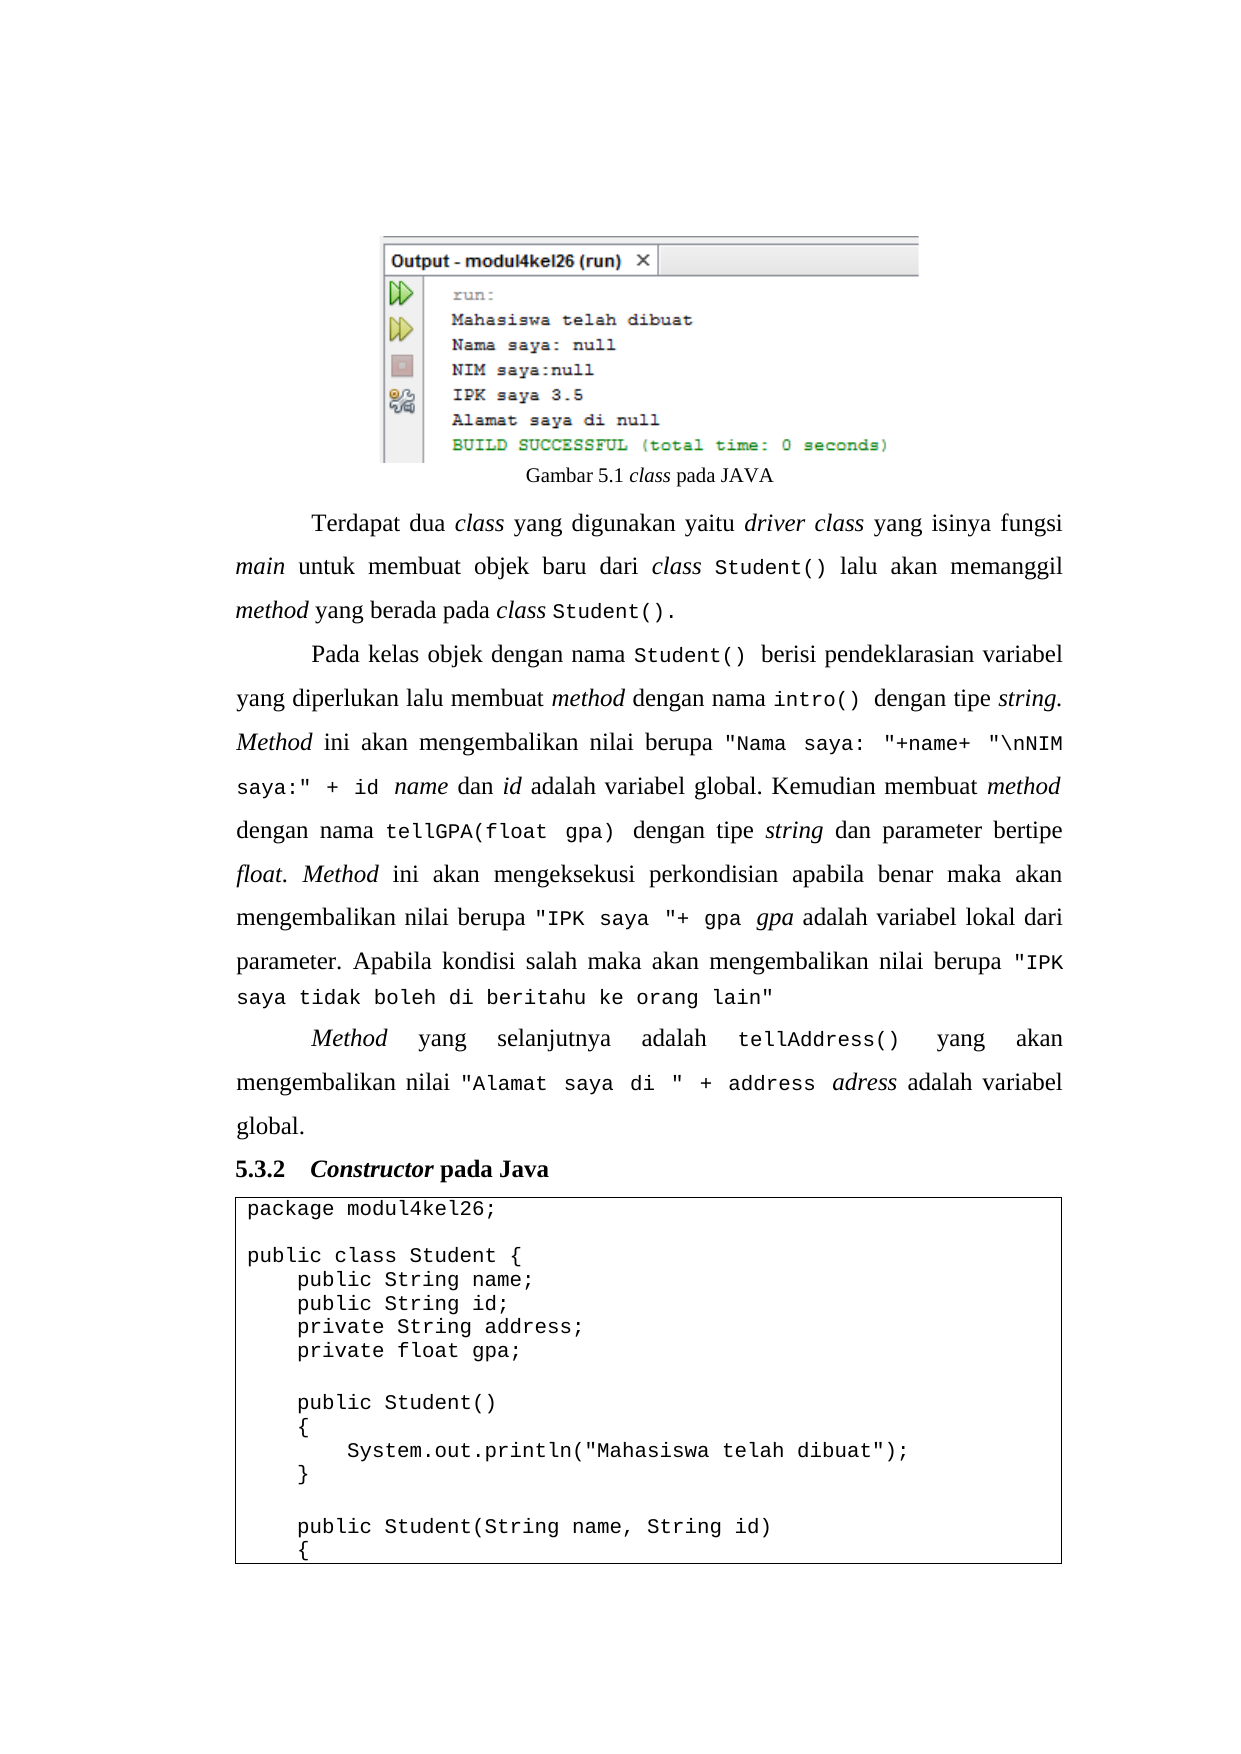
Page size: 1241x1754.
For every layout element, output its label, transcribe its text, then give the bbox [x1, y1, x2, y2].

text Method yang selanjutnya adalah tellAddress() yang akan mengembalikan nilai "Alamat saya di " + address adress adalah variabel global. [236, 1023, 1063, 1139]
text Pada kelas objek dengan nama Student() berisi pendeklarasian variabel yang diperlukan lalu membuat method dengan nama intro() dengan tipe string. Method ini akan mengembalikan nilai berupa "Nama saya: "+name+ "\nNIM saya:" + id name dan id adalah variabel global. Kemudian membuat method dengan nama tellGPA(float gpa) dengan tipe string dan parameter bertipe float. Method ini akan mengeksekusi perkondisian apabila benar maka akan mengembalikan nilai berupa "IPK saya "+ gpa gpa adalah variabel lokal dari parameter. Apabila kondisi salah maka akan mengembalikan nilai berupa "IPK saya tidak boleh di beritahu ke orang lain" [236, 639, 1063, 1011]
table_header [236, 1198, 1061, 1563]
list Constructor pada Java [235, 1154, 1063, 1183]
text Terdapat dua class yang digunakan yaitu driver class yang isinya fungsi main untuk membuat objek baru dari class Student() lalu akan memanggil method yang berada pada class Student(). [235, 508, 1063, 624]
picture [379, 236, 919, 463]
text Gambar 5.1 class pada JAVA [236, 463, 1063, 487]
